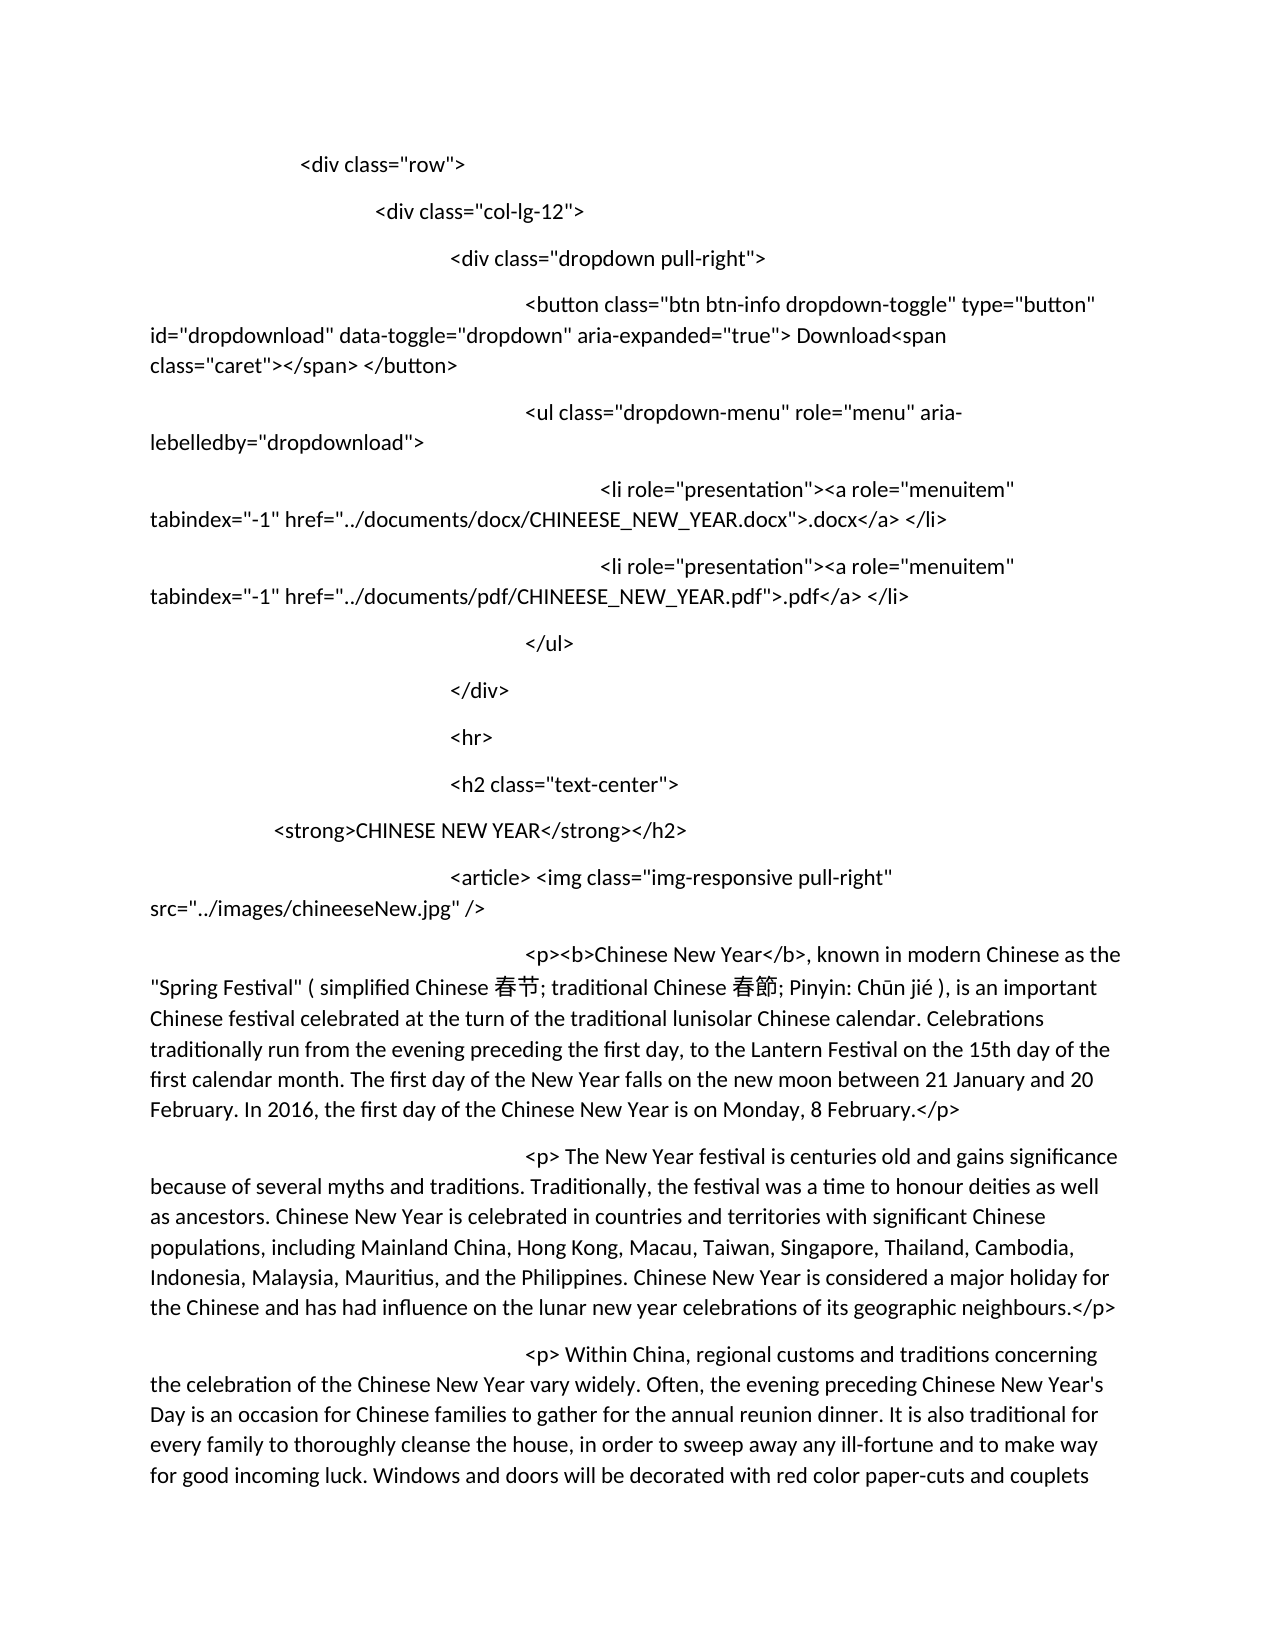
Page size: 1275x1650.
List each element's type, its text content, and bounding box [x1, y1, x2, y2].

text <div class="col-lg-12"> [150, 197, 1125, 225]
text <li role="presentation"><a role="menuitem" tabindex="-1" href="../documents/docx/CHINEESE_NEW_YEAR.docx">.docx</a> </li> [150, 475, 1125, 533]
text <p> The New Year festival is centuries old and gains significance because of several myths and traditions. Traditionally, the festival was a time to honour deities as well as ancestors. Chinese New Year is celebrated in countries and territories with significant Chinese populations, including Mainland China, Hong Kong, Macau, Taiwan, Singapore, Thailand, Cambodia, Indonesia, Malaysia, Mauritius, and the Philippines. Chinese New Year is considered a major holiday for the Chinese and has had influence on the lunar new year celebrations of its geographic neighbours.</p> [150, 1142, 1125, 1321]
text <article> <img class="img-responsive pull-right" src="../images/chineeseNew.jpg" /> [150, 863, 1125, 922]
text </div> [150, 676, 1125, 704]
text <strong>CHINESE NEW YEAR</strong></h2> [150, 817, 1125, 845]
text <button class="btn btn-info dropdown-toggle" type="button" id="dropdownload" data-toggle="dropdown" aria-expanded="true"> Download<span class="caret"></span> </button> [150, 291, 1125, 379]
text <p><b>Chinese New Year</b>, known in modern Chinese as the "Spring Festival" ( simplified Chinese 春节; traditional Chinese 春節; Pinyin: Chūn jié ), is an important Chinese festival celebrated at the turn of the traditional lunisolar Chinese calendar. Celebrations traditionally run from the evening preceding the first day, to the Lantern Festival on the 15th day of the first calendar month. The first day of the New Year falls on the new moon between 21 January and 20 February. In 2016, the first day of the Chinese New Year is on Monday, 8 February.</p> [150, 941, 1125, 1123]
text </ul> [150, 629, 1125, 657]
text <div class="dropdown pull-right"> [150, 244, 1125, 272]
text <ul class="dropdown-menu" role="menu" aria-lebelledby="dropdownload"> [150, 398, 1125, 456]
text <div class="row"> [150, 150, 1125, 178]
text <li role="presentation"><a role="menuitem" tabindex="-1" href="../documents/pdf/CHINEESE_NEW_YEAR.pdf">.pdf</a> </li> [150, 552, 1125, 610]
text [150, 1340, 1125, 1489]
text <hr> [150, 723, 1125, 751]
text <h2 class="text-center"> [150, 770, 1125, 798]
